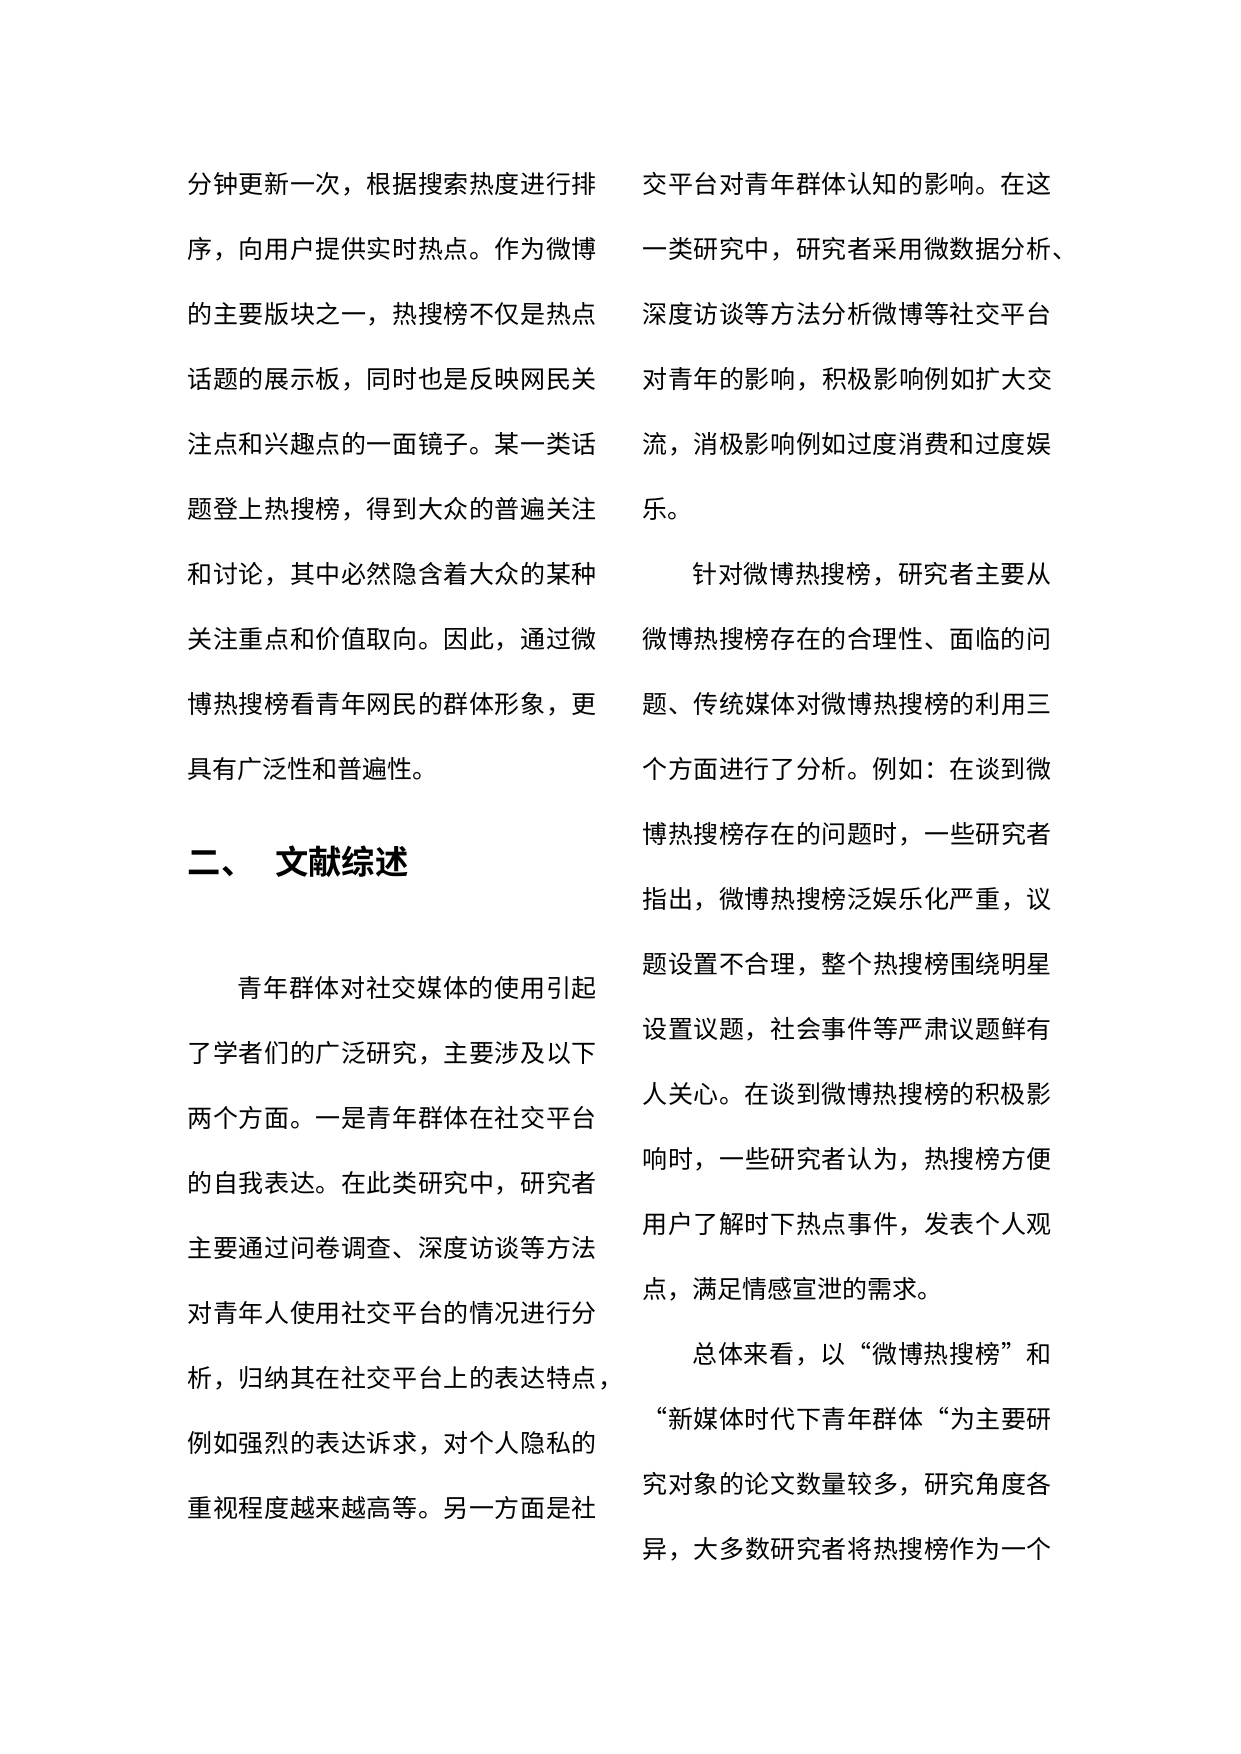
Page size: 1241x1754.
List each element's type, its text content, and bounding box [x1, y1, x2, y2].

subtitle 文献综述 [187, 827, 598, 892]
text 针对微博热搜榜，研究者主要从微博热搜榜存在的合理性、面临的问题、传统媒体对微博热搜榜的利用三个方面进行了分析。例如：在谈到微博热搜榜存在的问题时，一些研究者指出，微博热搜榜泛娱乐化严重，议题设置不合理，整个热搜榜围绕明星设置议题，社会事件等严肃议题鲜有人关心。在谈到微博热搜榜的积极影响时，一些研究者认为，热搜榜方便用户了解时下热点事件，发表个人观点，满足情感宣泄的需求。 [642, 540, 1053, 1320]
text 青年群体对社交媒体的使用引起了学者们的广泛研究，主要涉及以下两个方面。一是青年群体在社交平台的自我表达。在此类研究中，研究者主要通过问卷调查、深度访谈等方法对青年人使用社交平台的情况进行分析，归纳其在社交平台上的表达特点，例如强烈的表达诉求，对个人隐私的重视程度越来越高等。另一方面是社交平台对青年群体认知的影响。在这一类研究中，研究者采用微数据分析、深度访谈等方法分析微博等社交平台对青年的影响，积极影响例如扩大交流，消极影响例如过度消费和过度娱乐。 [642, 150, 1053, 540]
text 青年群体对社交媒体的使用引起了学者们的广泛研究，主要涉及以下两个方面。一是青年群体在社交平台的自我表达。在此类研究中，研究者主要通过问卷调查、深度访谈等方法对青年人使用社交平台的情况进行分析，归纳其在社交平台上的表达特点，例如强烈的表达诉求，对个人隐私的重视程度越来越高等。另一方面是社交平台对青年群体认知的影响。在这一类研究中，研究者采用微数据分析、深度访谈等方法分析微博等社交平台对青年的影响，积极影响例如扩大交流，消极影响例如过度消费和过度娱乐。 [187, 954, 598, 1539]
